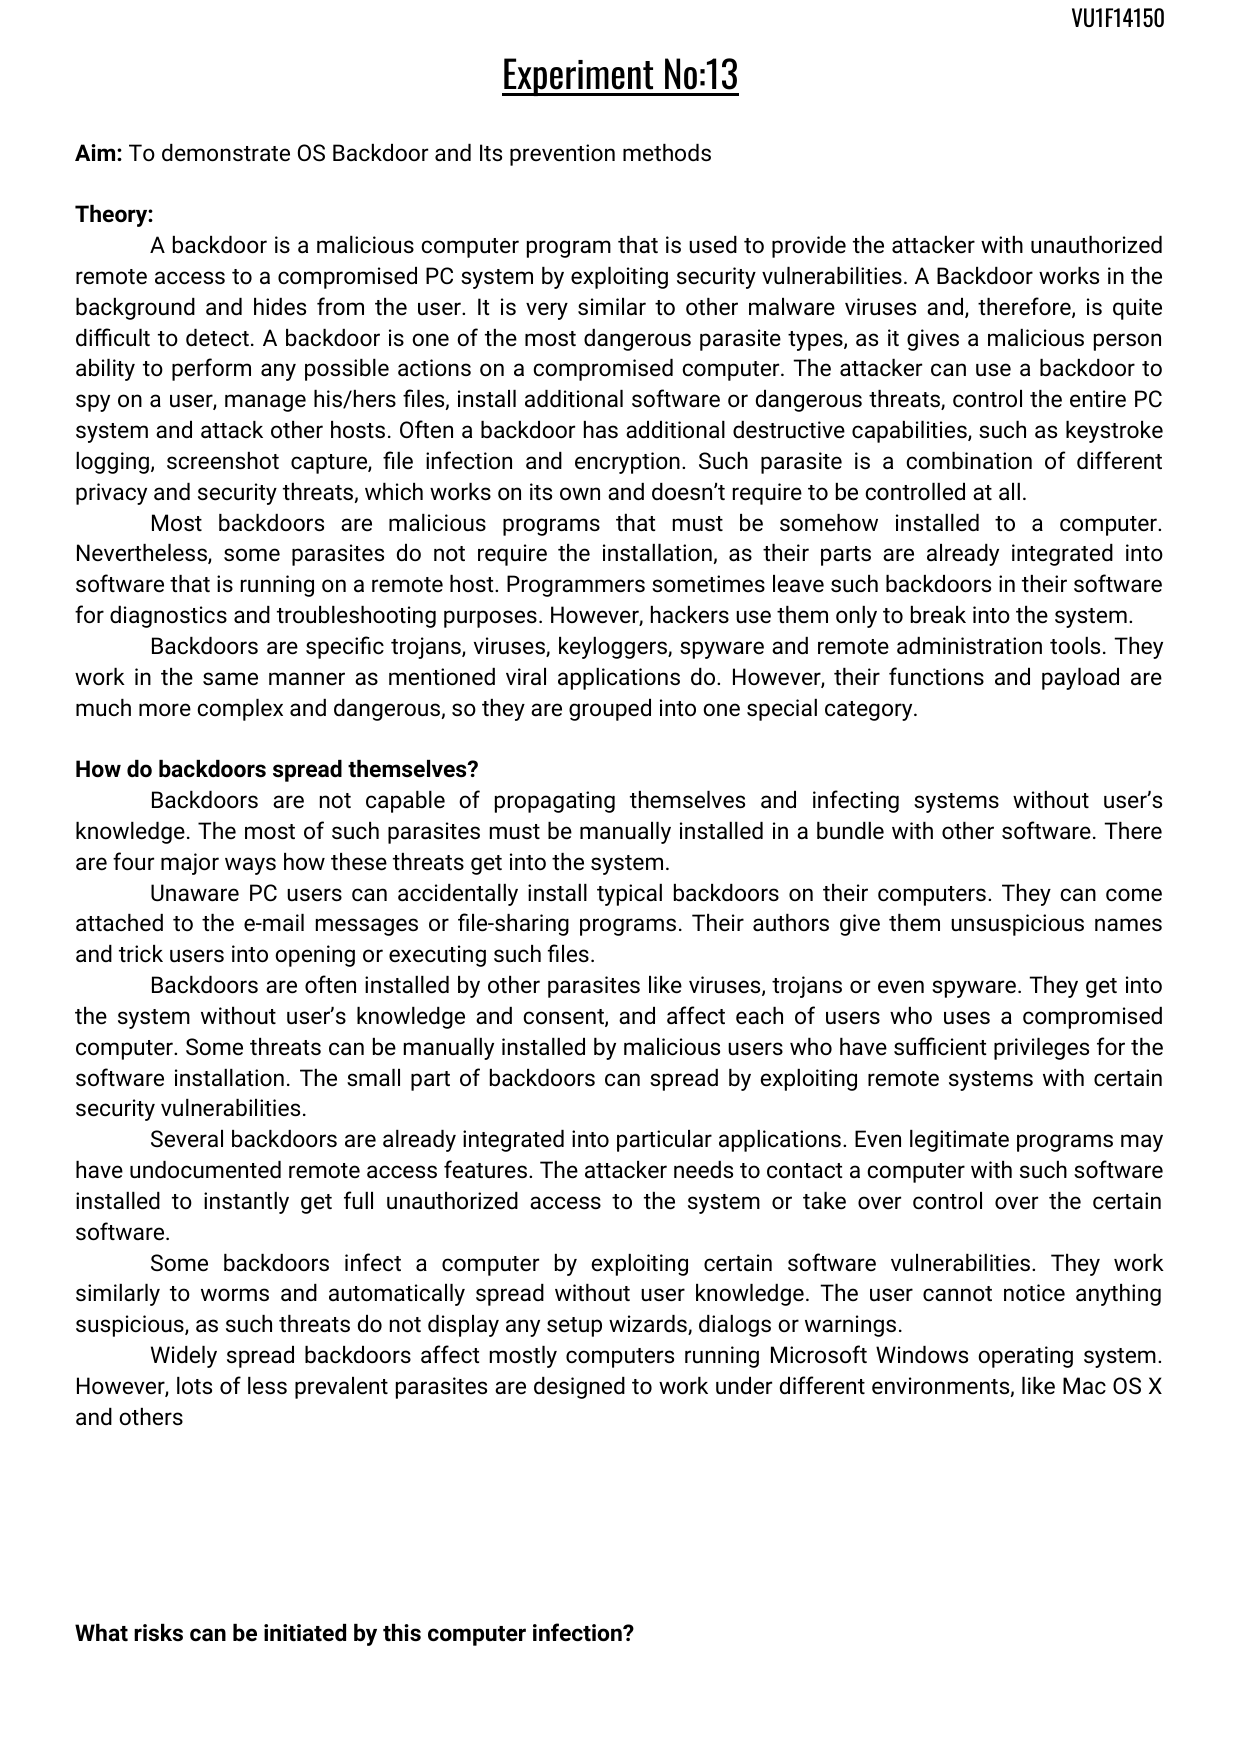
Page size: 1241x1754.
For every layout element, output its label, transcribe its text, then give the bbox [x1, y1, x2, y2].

text Backdoors are often installed by other parasites like viruses, trojans or even spyware. They get into the system without user’s knowledge and consent, and affect each of users who uses a compromised computer. Some threats can be manually installed by malicious users who have sufficient privileges for the software installation. The small part of backdoors can spread by exploiting remote systems with certain security vulnerabilities. [75, 972, 1165, 1122]
text How do backdoors spread themselves? [75, 756, 1165, 783]
text Widely spread backdoors affect mostly computers running Microsoft Windows operating system. However, lots of less prevalent parasites are designed to work under different environments, like Mac OS X and others [75, 1342, 1165, 1431]
text Aim: To demonstrate OS Backdoor and Its prevention methods [75, 140, 1165, 167]
text Several backdoors are already integrated into particular applications. Even legitimate programs may have undocumented remote access features. The attacker needs to contact a computer with such software installed to instantly get full unauthorized access to the system or take over control over the certain software. [75, 1126, 1165, 1246]
text Backdoors are specific trojans, viruses, keyloggers, spyware and remote administration tools. They work in the same manner as mentioned viral applications do. However, their functions and payload are much more complex and dangerous, so they are grouped into one special category. [75, 633, 1165, 722]
text A backdoor is a malicious computer program that is used to provide the attacker with unauthorized remote access to a compromised PC system by exploiting security vulnerabilities. A Backdoor works in the background and hides from the user. It is very similar to other malware viruses and, therefore, is quite difficult to detect. A backdoor is one of the most dangerous parasite types, as it gives a malicious person ability to perform any possible actions on a compromised computer. The attacker can use a backdoor to spy on a user, manage his/hers files, install additional software or dangerous threats, control the entire PC system and attack other hosts. Often a backdoor has additional destructive capabilities, such as keystroke logging, screenshot capture, file infection and encryption. Such parasite is a combination of different privacy and security threats, which works on its own and doesn’t require to be controlled at all. [75, 232, 1165, 506]
text What risks can be initiated by this computer infection? [75, 1620, 1165, 1647]
text Most backdoors are malicious programs that must be somehow installed to a computer. Nevertheless, some parasites do not require the installation, as their parts are already integrated into software that is running on a remote host. Programmers sometimes leave such backdoors in their software for diagnostics and troubleshooting purposes. However, hackers use them only to break into the system. [75, 510, 1165, 629]
text Experiment No:13 [75, 45, 1165, 101]
text Theory: [75, 201, 1165, 228]
text Backdoors are not capable of propagating themselves and infecting systems without user’s knowledge. The most of such parasites must be manually installed in a bundle with other software. There are four major ways how these threats get into the system. [75, 787, 1165, 876]
text Unaware PC users can accidentally install typical backdoors on their computers. They can come attached to the e-mail messages or file-sharing programs. Their authors give them unsuspicious names and trick users into opening or executing such files. [75, 880, 1165, 968]
text Some backdoors infect a computer by exploiting certain software vulnerabilities. They work similarly to worms and automatically spread without user knowledge. The user cannot notice anything suspicious, as such threats do not display any setup wizards, dialogs or warnings. [75, 1250, 1165, 1338]
